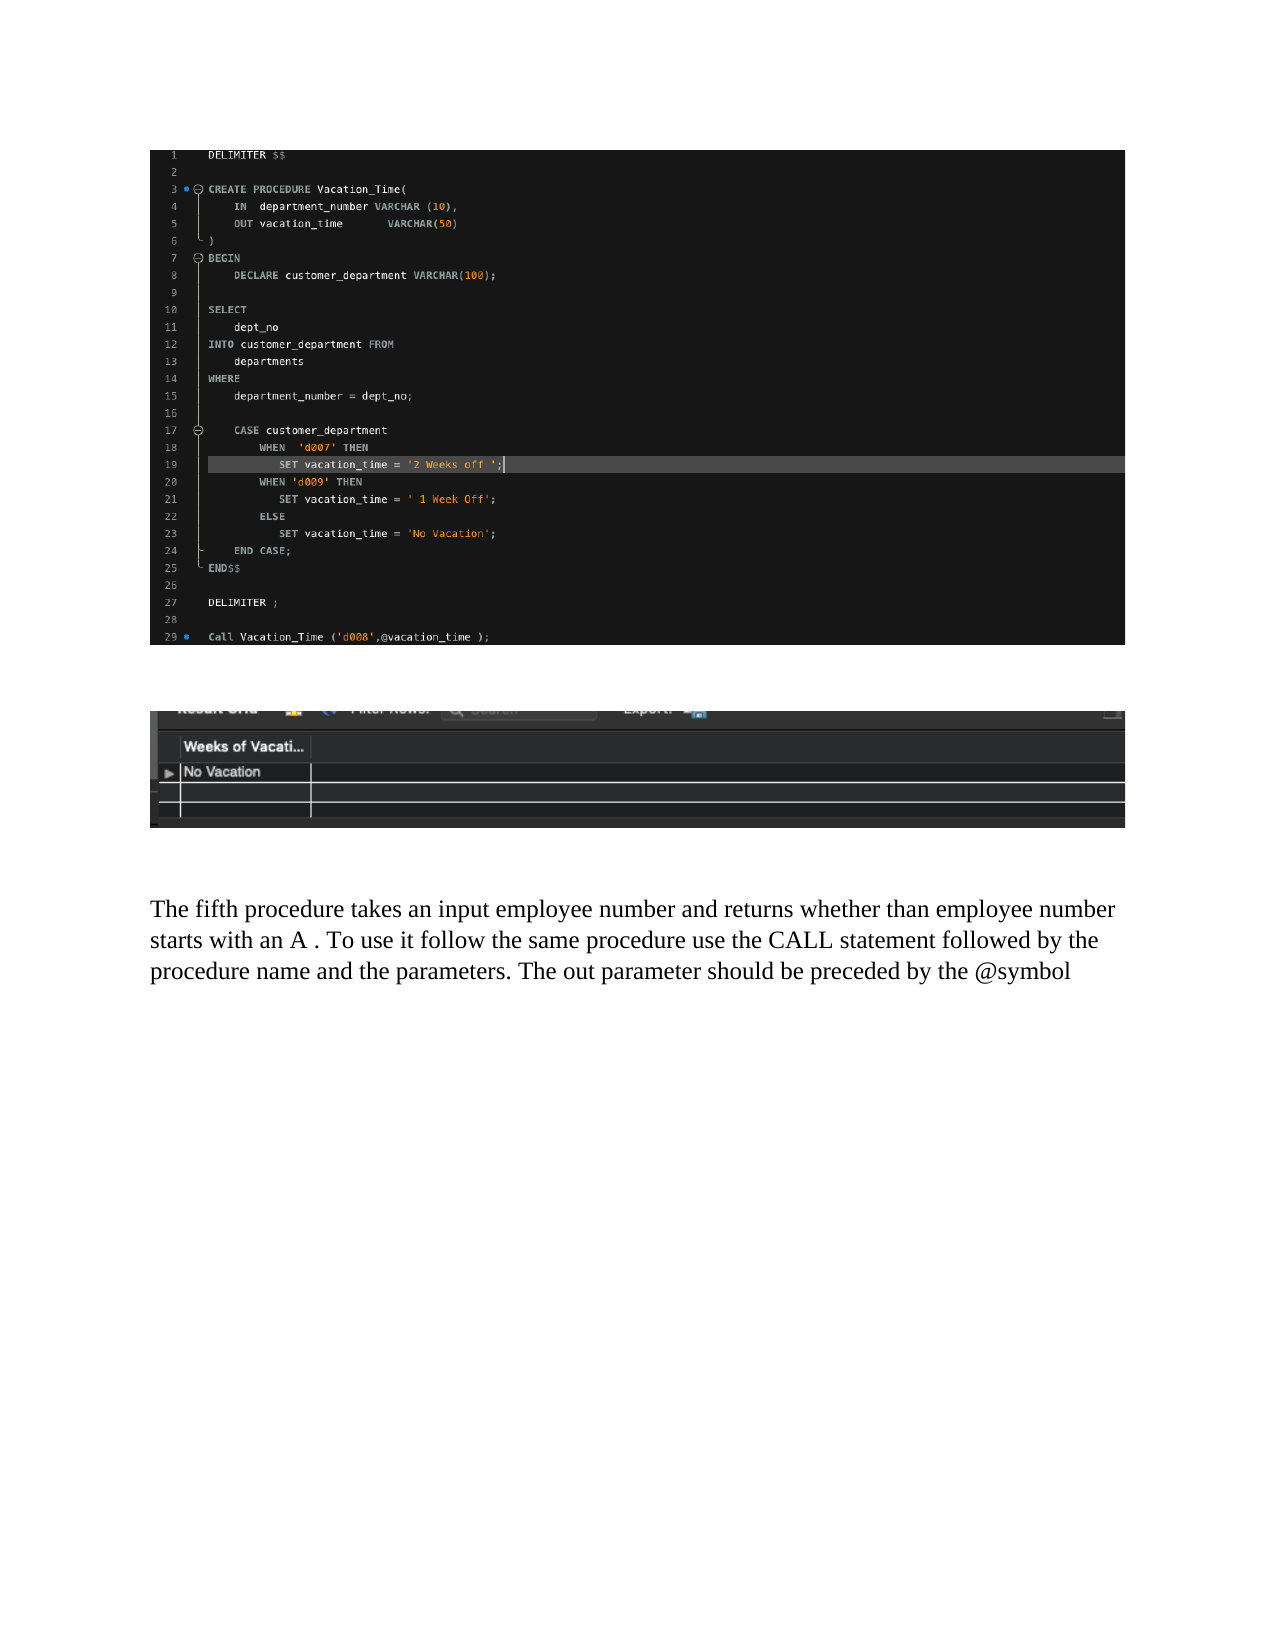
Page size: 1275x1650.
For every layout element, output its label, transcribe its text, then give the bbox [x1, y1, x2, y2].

text The fifth procedure takes an input employee number and returns whether than employee number starts with an A . To use it follow the same procedure use the CALL statement followed by the procedure name and the parameters. The out parameter should be preceded by the @symbol [150, 894, 1125, 985]
picture [150, 150, 1125, 645]
picture [150, 711, 1125, 828]
